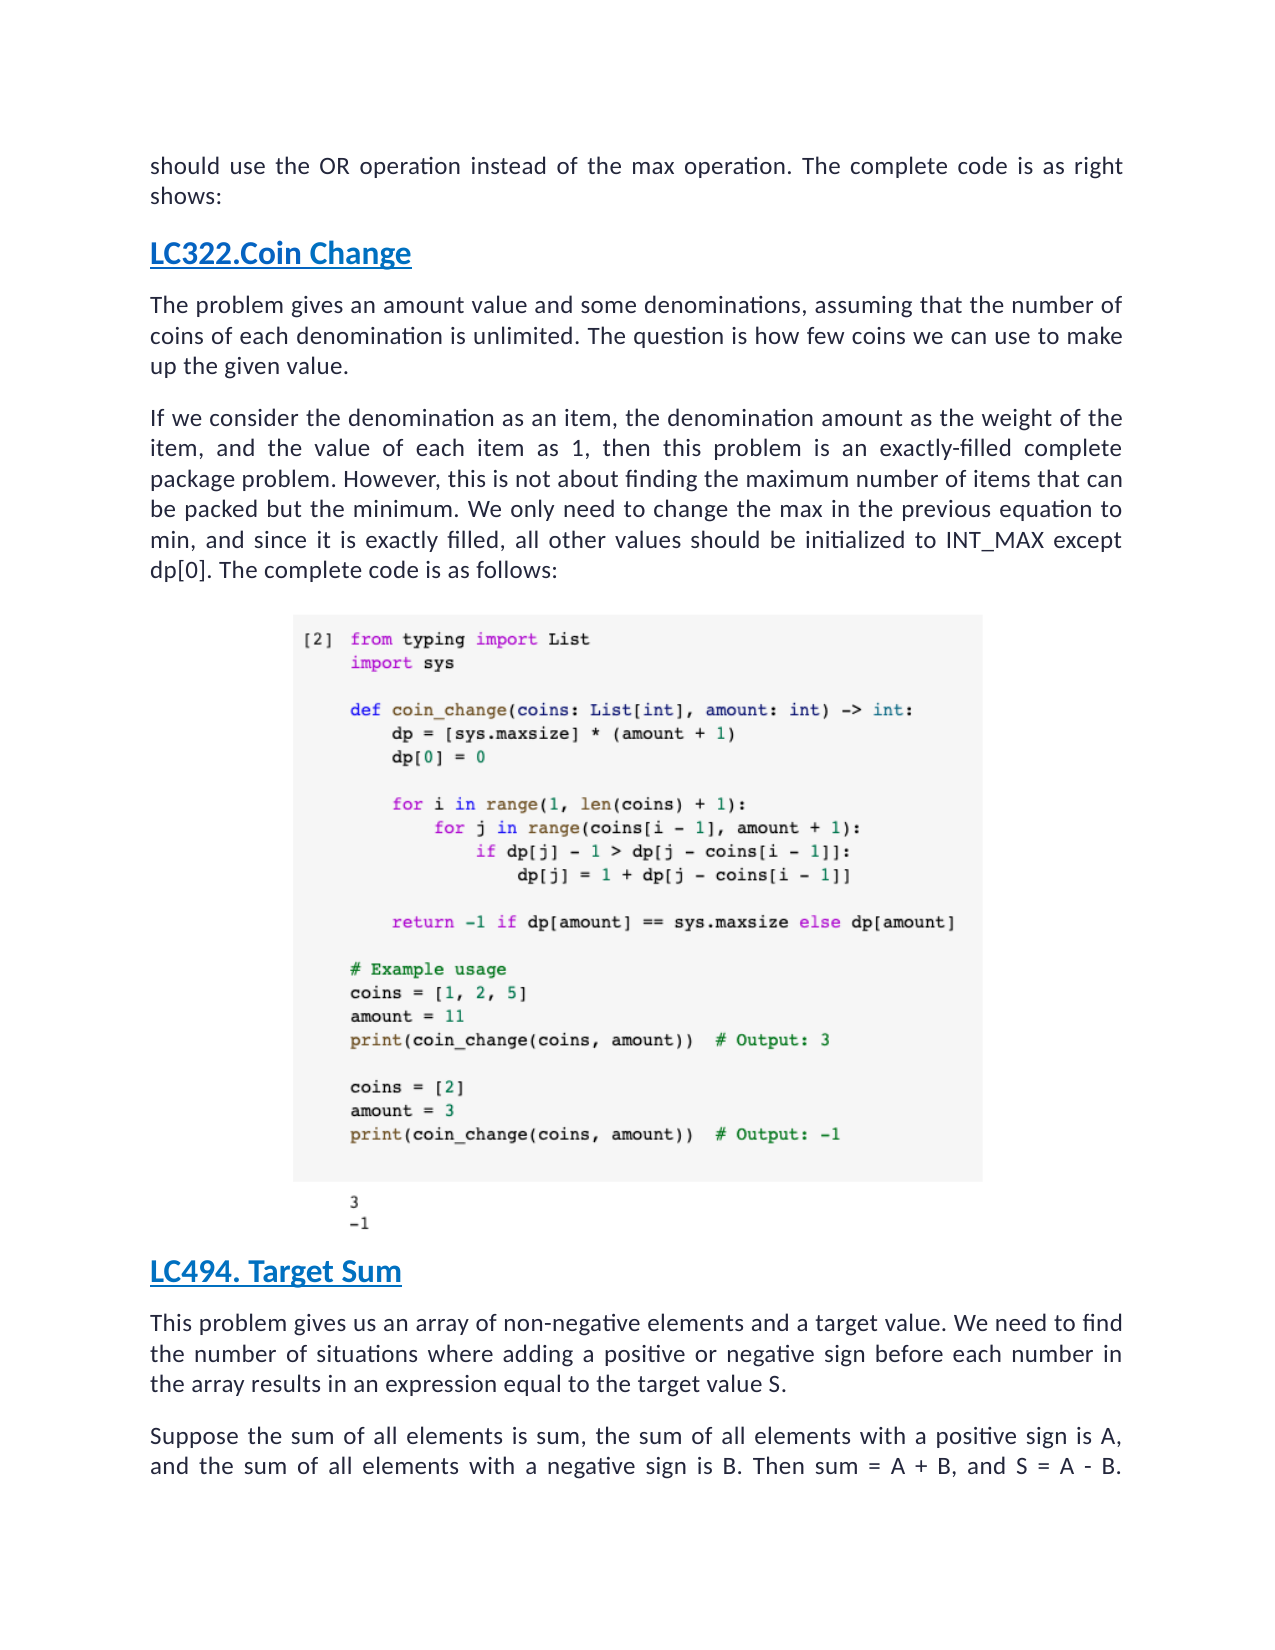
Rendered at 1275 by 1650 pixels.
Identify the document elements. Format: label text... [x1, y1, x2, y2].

text This problem gives us an array of non-negative elements and a target value. We need to find the number of situations where adding a positive or negative sign before each number in the array results in an expression equal to the target value S. [150, 1307, 1125, 1399]
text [150, 1420, 1125, 1481]
picture [292, 605, 983, 1244]
text LC494. Target Sum [150, 1250, 1125, 1291]
text LC322.Coin Change [150, 232, 1125, 273]
text The problem gives an amount value and some denominations, assuming that the number of coins of each denomination is unlimited. The question is how few coins we can use to make up the given value. [150, 289, 1125, 381]
text If we consider the denomination as an item, the denomination amount as the weight of the item, and the value of each item as 1, then this problem is an exactly-filled complete package problem. However, this is not about finding the maximum number of items that can be packed but the minimum. We only need to change the max in the previous equation to min, and since it is exactly filled, all other values should be initialized to INT_MAX except dp[0]. The complete code is as follows: [150, 402, 1125, 585]
